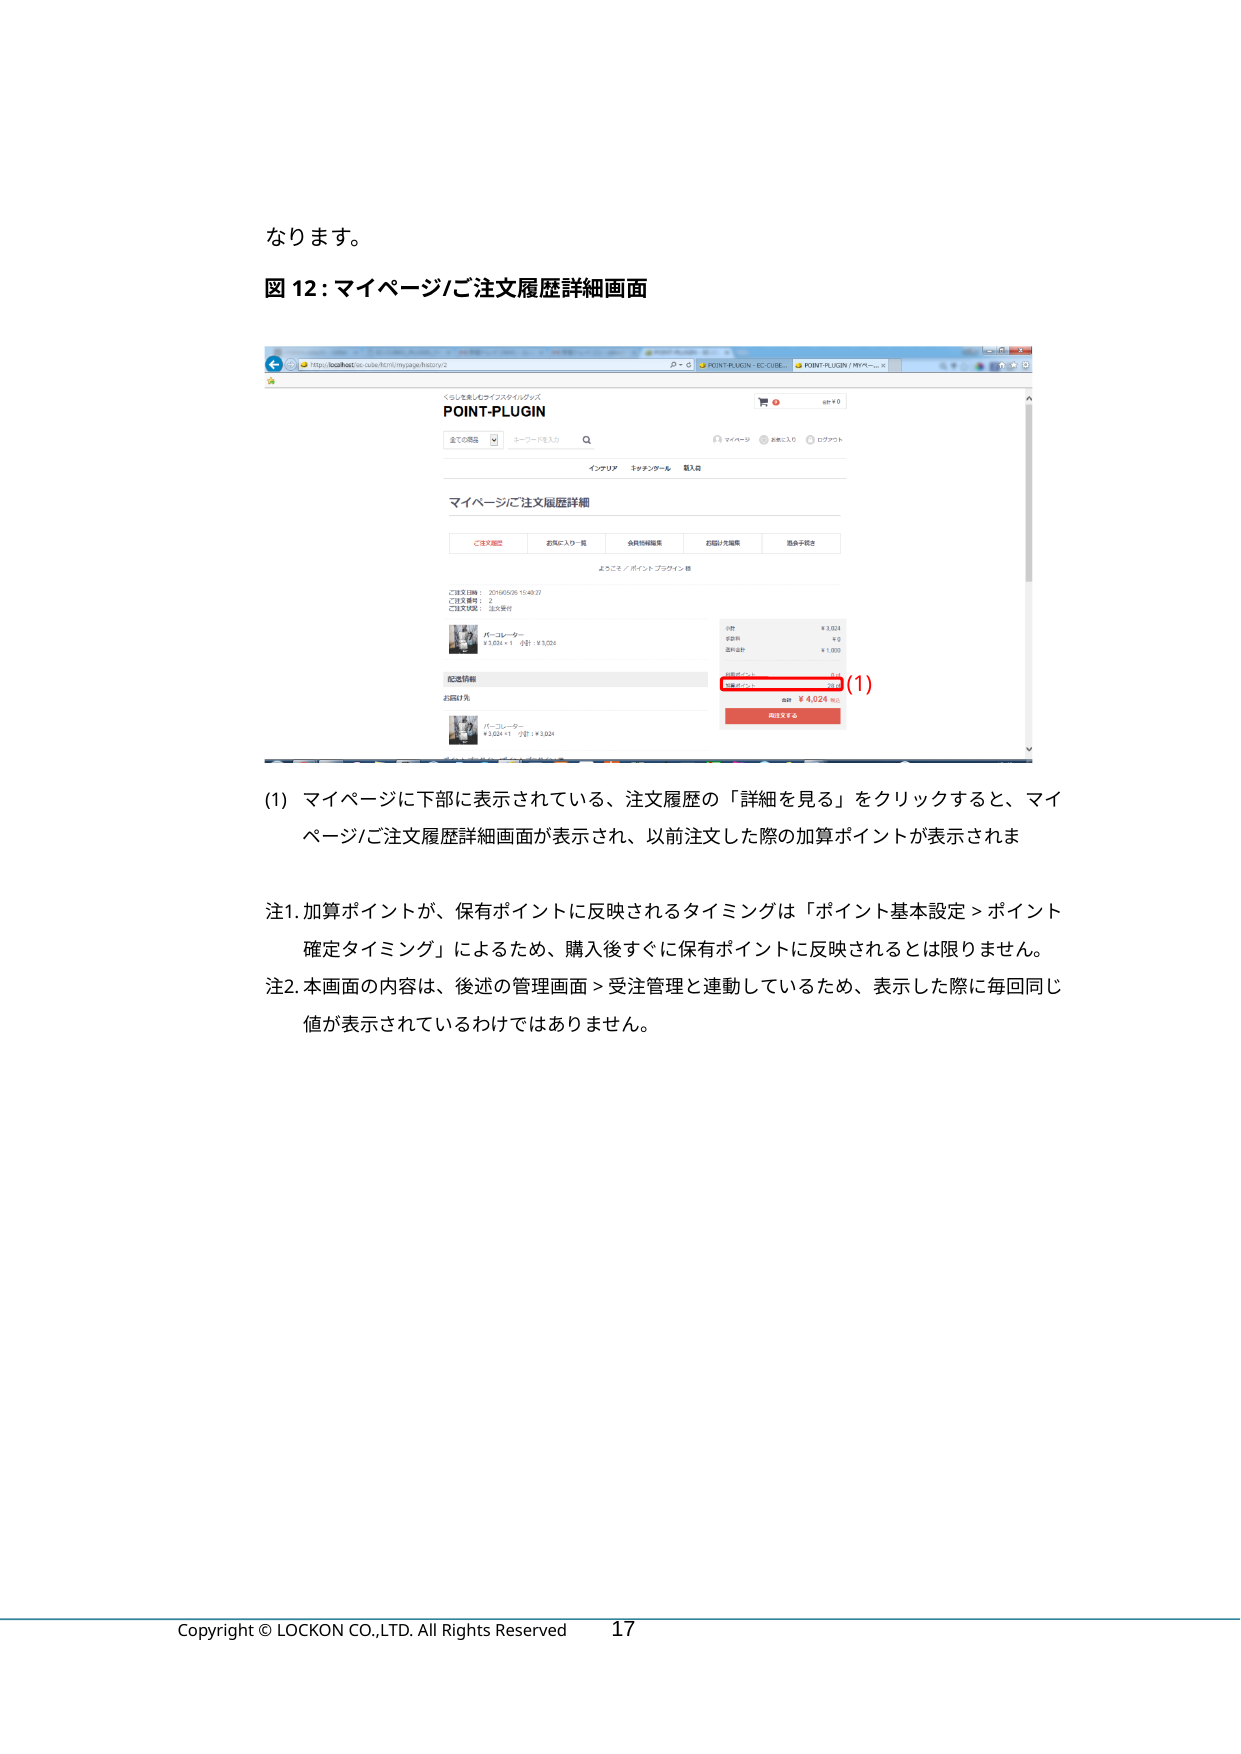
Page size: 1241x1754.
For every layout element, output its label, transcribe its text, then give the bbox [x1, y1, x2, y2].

list 本画面の内容は、後述の管理画面 > 受注管理と連動しているため、表示した際に毎回同じ値が表示されているわけではありません。 [265, 967, 1063, 1042]
picture [264, 347, 1033, 763]
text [265, 217, 1063, 254]
list 加算ポイントが、保有ポイントに反映されるタイミングは「ポイント基本設定 > ポイント確定タイミング」によるため、購入後すぐに保有ポイントに反映されるとは限りません。 [265, 892, 1063, 967]
